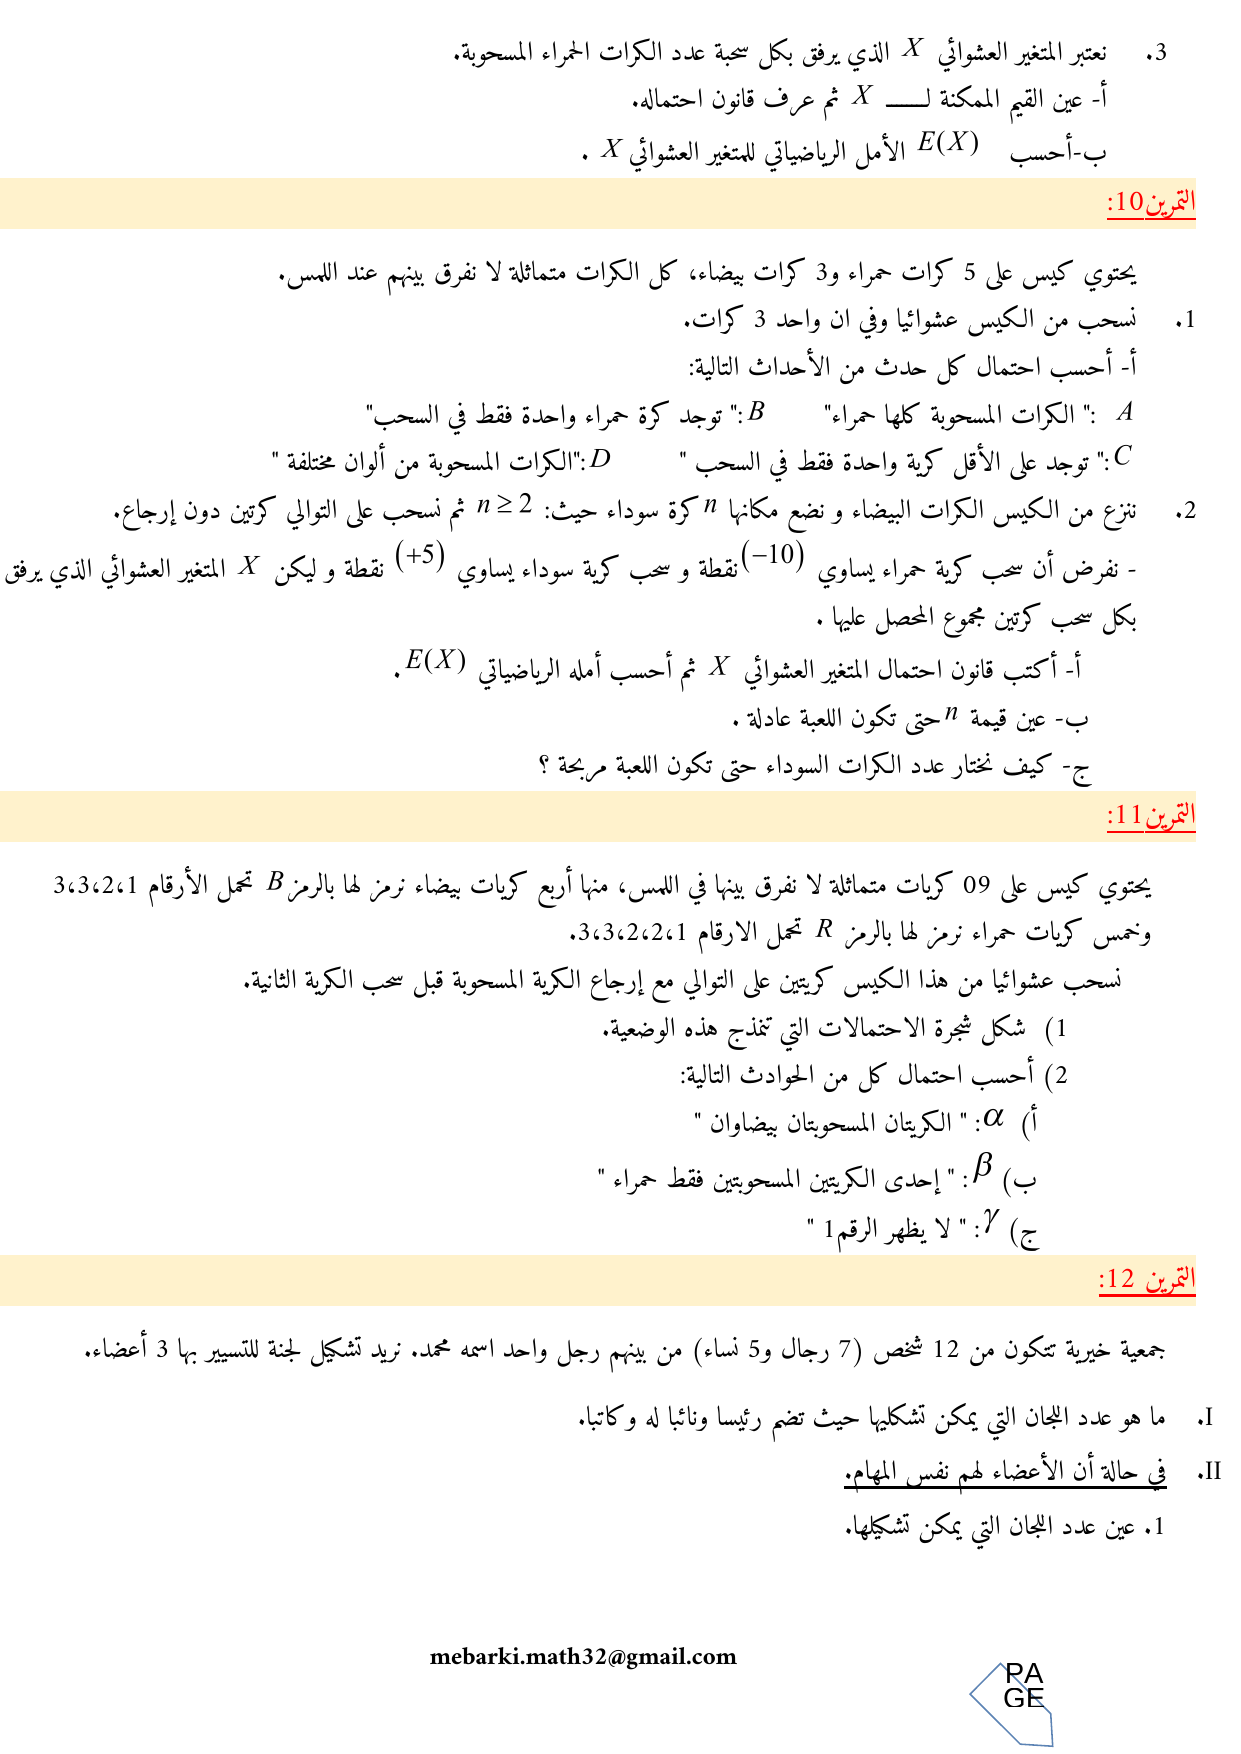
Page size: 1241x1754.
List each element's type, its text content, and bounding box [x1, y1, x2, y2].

picture [233, 551, 266, 578]
picture [738, 535, 809, 578]
picture [401, 642, 470, 679]
text ب): " إحدى الكريتين المسحوبتين فقط حمراء " [0, 1148, 1093, 1205]
picture [980, 1204, 1007, 1238]
text التمرين11: [0, 791, 1196, 842]
text ج): " لا يظهر الرقم1 " [0, 1205, 1093, 1255]
picture [1110, 441, 1137, 471]
list نسحب من الكيس عشوائيا وفي ان واحد 3 كرات. أ- أحسب احتمال كل حدث من الأحداث التالية: :" الكرات المسحوبة كلها حمراء" :" توجد كرة حمراء واحدة فقط في السحب" :" توجد على الأقل كرية واحدة فقط في السحب " :"الكرات المسحوبة من ألوان مختلفة " [74, 297, 1174, 488]
list ننزع من الكيس الكرات البيضاء و نضع مكانها كرة سوداء حيث: ثم نسحب على التوالي كرتين دون إرجاع. - نفرض أن سحب كرية حمراء يساوي نقطة و سحب كرية سوداء يساوي نقطة و ليكن المتغير العشوائي الذي يرفق بكل سحب كرتين مجموع المحصل عليها . أ- أكتب قانون احتمال المتغير العشوائي ثم أحسب أمله الرياضياتي . ب- عين قيمة حتى تكون اللعبة عادلة . ج- كيف نختار عدد الكرات السوداء حتى تكون اللعبة مربحة ؟ [0, 488, 1174, 791]
picture [941, 702, 962, 726]
list ما هو عدد اللجان التي يمكن تشكليها حيث تضم رئيسا ونائبا له وكاتبا. [0, 1395, 1196, 1442]
text يحتوي كيس على 5 كرات حمراء و3 كرات بيضاء، كل الكرات متماثلة لا نفرق بينهم عند اللمس. [74, 250, 1137, 297]
picture [743, 396, 769, 424]
picture [700, 495, 721, 519]
list نعتبر المتغير العشوائي الذي يرفق بكل سحبة عدد الكرات الحمراء المسحوبة. أ- عين القيم الممكنة لــــــــ ثم عرف قانون احتماله. ب-أحسب الأمل الرياضياتي للمتغير العشوائي . [0, 29, 1145, 178]
text التمرين10: [0, 178, 1196, 229]
picture [597, 134, 629, 161]
text أ) : " الكريتان المسحوبتان بيضاوان " [0, 1101, 1093, 1148]
picture [897, 33, 929, 60]
picture [847, 81, 879, 108]
list في حالة أن الأعضاء لهم نفس المهام. 1. عين عدد اللجان التي يمكن تشكيلها. [0, 1449, 1196, 1552]
picture [980, 1103, 1011, 1132]
picture [262, 866, 288, 894]
picture [968, 1148, 1000, 1188]
picture [811, 914, 837, 941]
text 2) أحسب احتمال كل من الحوادث التالية: [0, 1053, 1093, 1101]
picture [1111, 396, 1137, 424]
text التمرين 12: [0, 1255, 1196, 1306]
text 1) شكل شجرة الاحتمالات التي تنمذج هذه الوضعية. [0, 1006, 1093, 1053]
picture [392, 535, 449, 578]
text نسحب عشوائيا من هذا الكيس كريتين على التوالي مع إرجاع الكرية المسحوبة قبل سحب الكرية الثانية. [0, 958, 1122, 1006]
text جمعية خيرية تتكون من 12 شخص (7 رجال و5 نساء) من بينهم رجل واحد اسمه محمد. نريد تشكيل لجنة للتسيير بها 3 أعضاء. [0, 1327, 1166, 1374]
picture [913, 124, 1001, 161]
picture [586, 444, 616, 471]
picture [704, 651, 736, 679]
picture [473, 488, 537, 519]
text يحتوي كيس على 09 كريات متماثلة لا نفرق بينها في اللمس، منها أربع كريات بيضاء نرمز لها بالرمز تحمل الأرقام 3،3،2،1 وخمس كريات حمراء نرمز لها بالرمز تحمل الارقام 3،3،2،2،1. [29, 863, 1152, 958]
